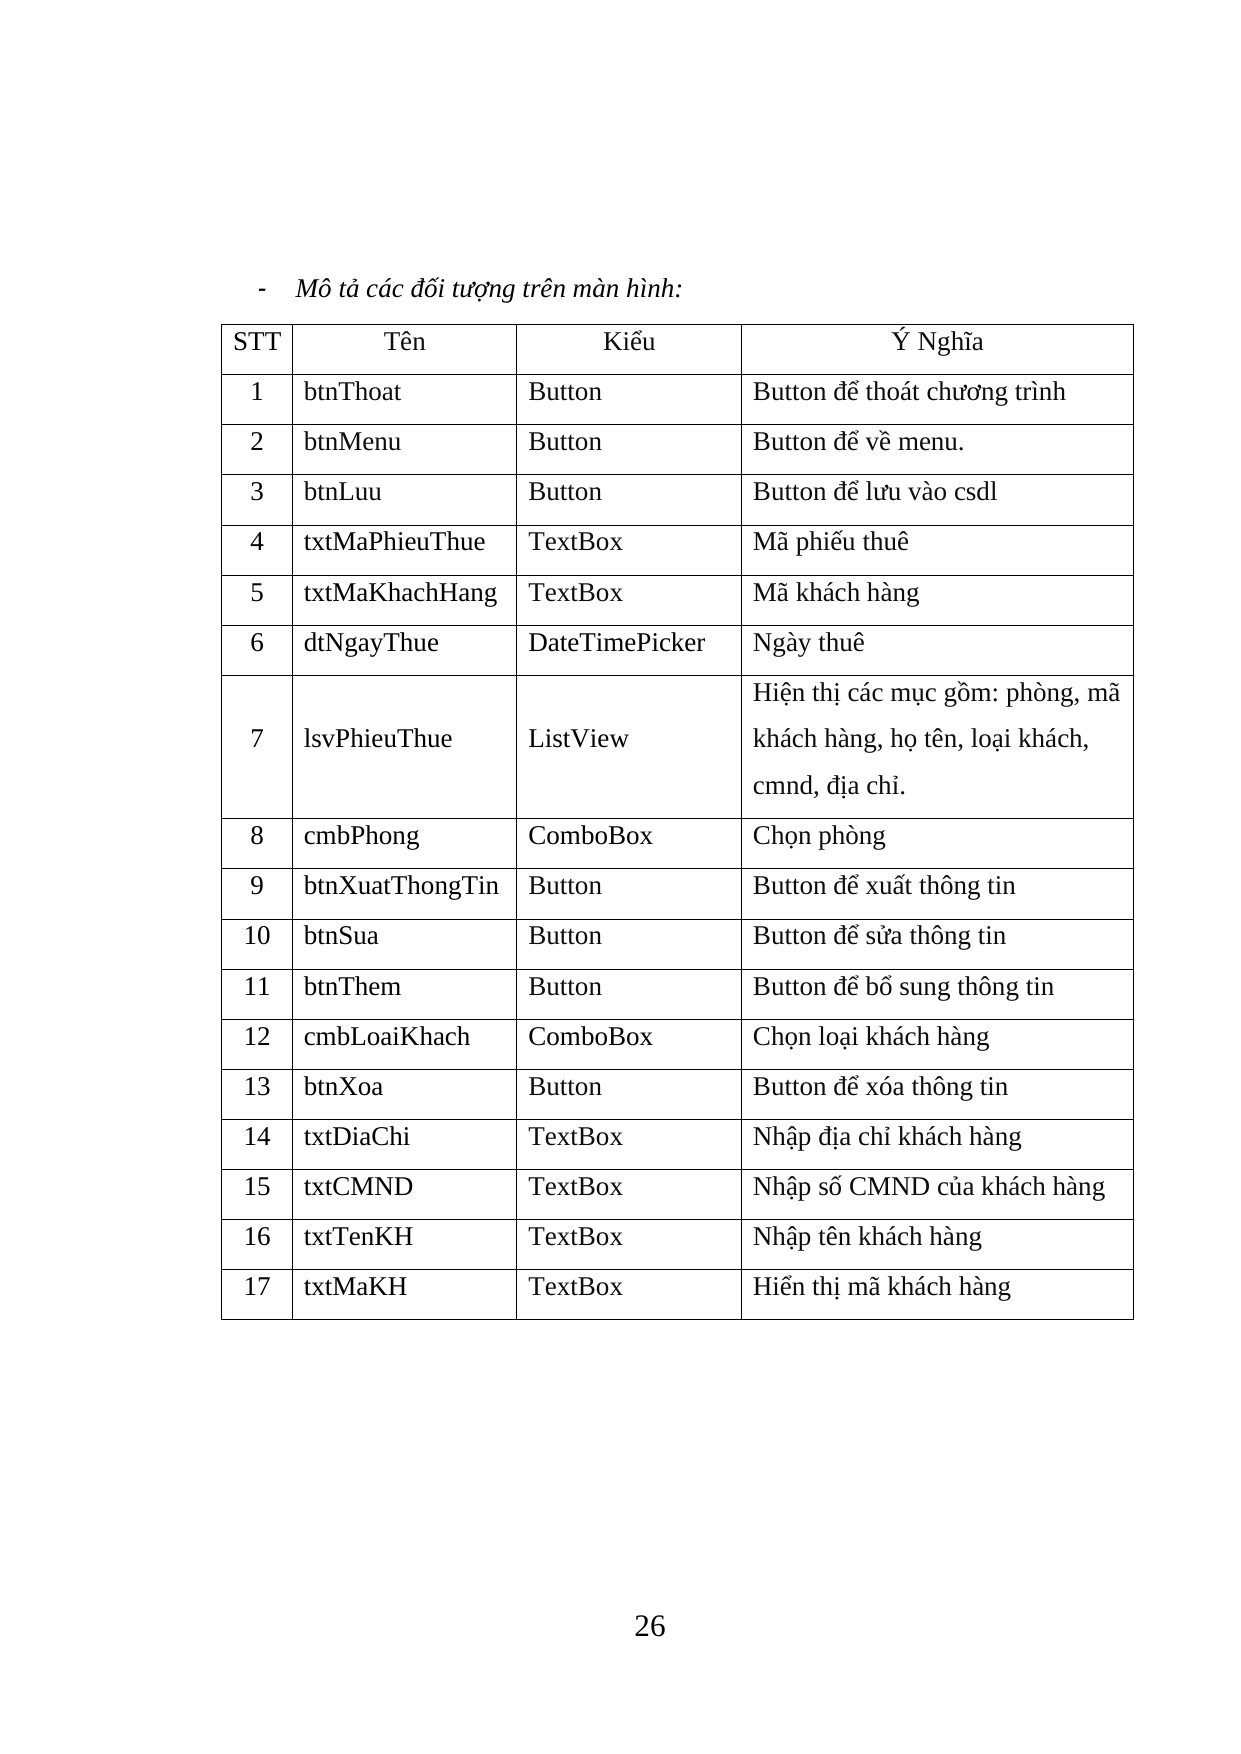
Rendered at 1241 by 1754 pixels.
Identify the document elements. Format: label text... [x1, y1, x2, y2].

table_cell Mã phiếu thuê [742, 526, 1133, 574]
table_cell 1 [222, 375, 292, 424]
table_cell btnXoa [293, 1070, 516, 1119]
table_cell 16 [222, 1220, 292, 1269]
table_cell Button [517, 1070, 741, 1119]
table_cell 8 [222, 819, 292, 868]
table_cell 5 [222, 576, 292, 625]
table_cell 11 [222, 970, 292, 1019]
table_cell btnLuu [293, 475, 516, 524]
table_cell Button để về menu. [742, 425, 1133, 474]
table_cell Ngày thuê [742, 626, 1133, 675]
table_cell 10 [222, 920, 292, 968]
table_cell Button [517, 475, 741, 524]
table_cell DateTimePicker [517, 626, 741, 675]
table_cell txtMaPhieuThue [293, 526, 516, 574]
table_cell TextBox [517, 526, 741, 574]
table_cell cmbLoaiKhach [293, 1020, 516, 1069]
table_cell btnThem [293, 970, 516, 1019]
table_cell 9 [222, 869, 292, 918]
table_cell ListView [517, 676, 741, 818]
table_cell Button [517, 920, 741, 968]
table_cell 6 [222, 626, 292, 675]
table_cell Button để bổ sung thông tin [742, 970, 1133, 1019]
table_cell txtDiaChi [293, 1120, 516, 1169]
table_cell Button để thoát chương trình [742, 375, 1133, 424]
table_cell 14 [222, 1120, 292, 1169]
table_cell Hiện thị các mục gồm: phòng, mã khách hàng, họ tên, loại khách, cmnd, địa chỉ. [742, 676, 1133, 818]
table_cell Button để sửa thông tin [742, 920, 1133, 968]
table_cell dtNgayThue [293, 626, 516, 675]
table_cell 12 [222, 1020, 292, 1069]
table_header Tên [293, 325, 516, 374]
table_cell Button để lưu vào csdl [742, 475, 1133, 524]
table_cell btnXuatThongTin [293, 869, 516, 918]
table_cell btnThoat [293, 375, 516, 424]
table_cell 2 [222, 425, 292, 474]
table_cell 15 [222, 1170, 292, 1219]
table_cell btnSua [293, 920, 516, 968]
table_cell TextBox [517, 576, 741, 625]
table_cell Nhập tên khách hàng [742, 1220, 1133, 1269]
table_cell Nhập số CMND của khách hàng [742, 1170, 1133, 1219]
table_cell 3 [222, 475, 292, 524]
table_cell txtCMND [293, 1170, 516, 1219]
table_cell 4 [222, 526, 292, 574]
table_header STT [222, 325, 292, 374]
table_cell Nhập địa chỉ khách hàng [742, 1120, 1133, 1169]
list Mô tả các đối tượng trên màn hình: [258, 269, 1122, 306]
table_cell Mã khách hàng [742, 576, 1133, 625]
table_cell TextBox [517, 1120, 741, 1169]
table_cell 7 [222, 676, 292, 818]
table_header Ý Nghĩa [742, 325, 1133, 374]
table_header Kiểu [517, 325, 741, 374]
table_cell Chọn loại khách hàng [742, 1020, 1133, 1069]
table_cell Button [517, 425, 741, 474]
table_cell cmbPhong [293, 819, 516, 868]
table_cell txtMaKhachHang [293, 576, 516, 625]
table_cell Hiển thị mã khách hàng [742, 1270, 1133, 1319]
table_cell Button [517, 869, 741, 918]
table_cell ComboBox [517, 1020, 741, 1069]
table_cell txtMaKH [293, 1270, 516, 1319]
table_cell TextBox [517, 1220, 741, 1269]
table_cell 17 [222, 1270, 292, 1319]
table_cell ComboBox [517, 819, 741, 868]
table_cell lsvPhieuThue [293, 676, 516, 818]
table_cell Button [517, 375, 741, 424]
table_cell 13 [222, 1070, 292, 1119]
table_cell TextBox [517, 1270, 741, 1319]
table_cell Chọn phòng [742, 819, 1133, 868]
table_cell txtTenKH [293, 1220, 516, 1269]
table_cell btnMenu [293, 425, 516, 474]
table_cell Button để xuất thông tin [742, 869, 1133, 918]
table_cell Button [517, 970, 741, 1019]
table_cell TextBox [517, 1170, 741, 1219]
table_cell Button để xóa thông tin [742, 1070, 1133, 1119]
